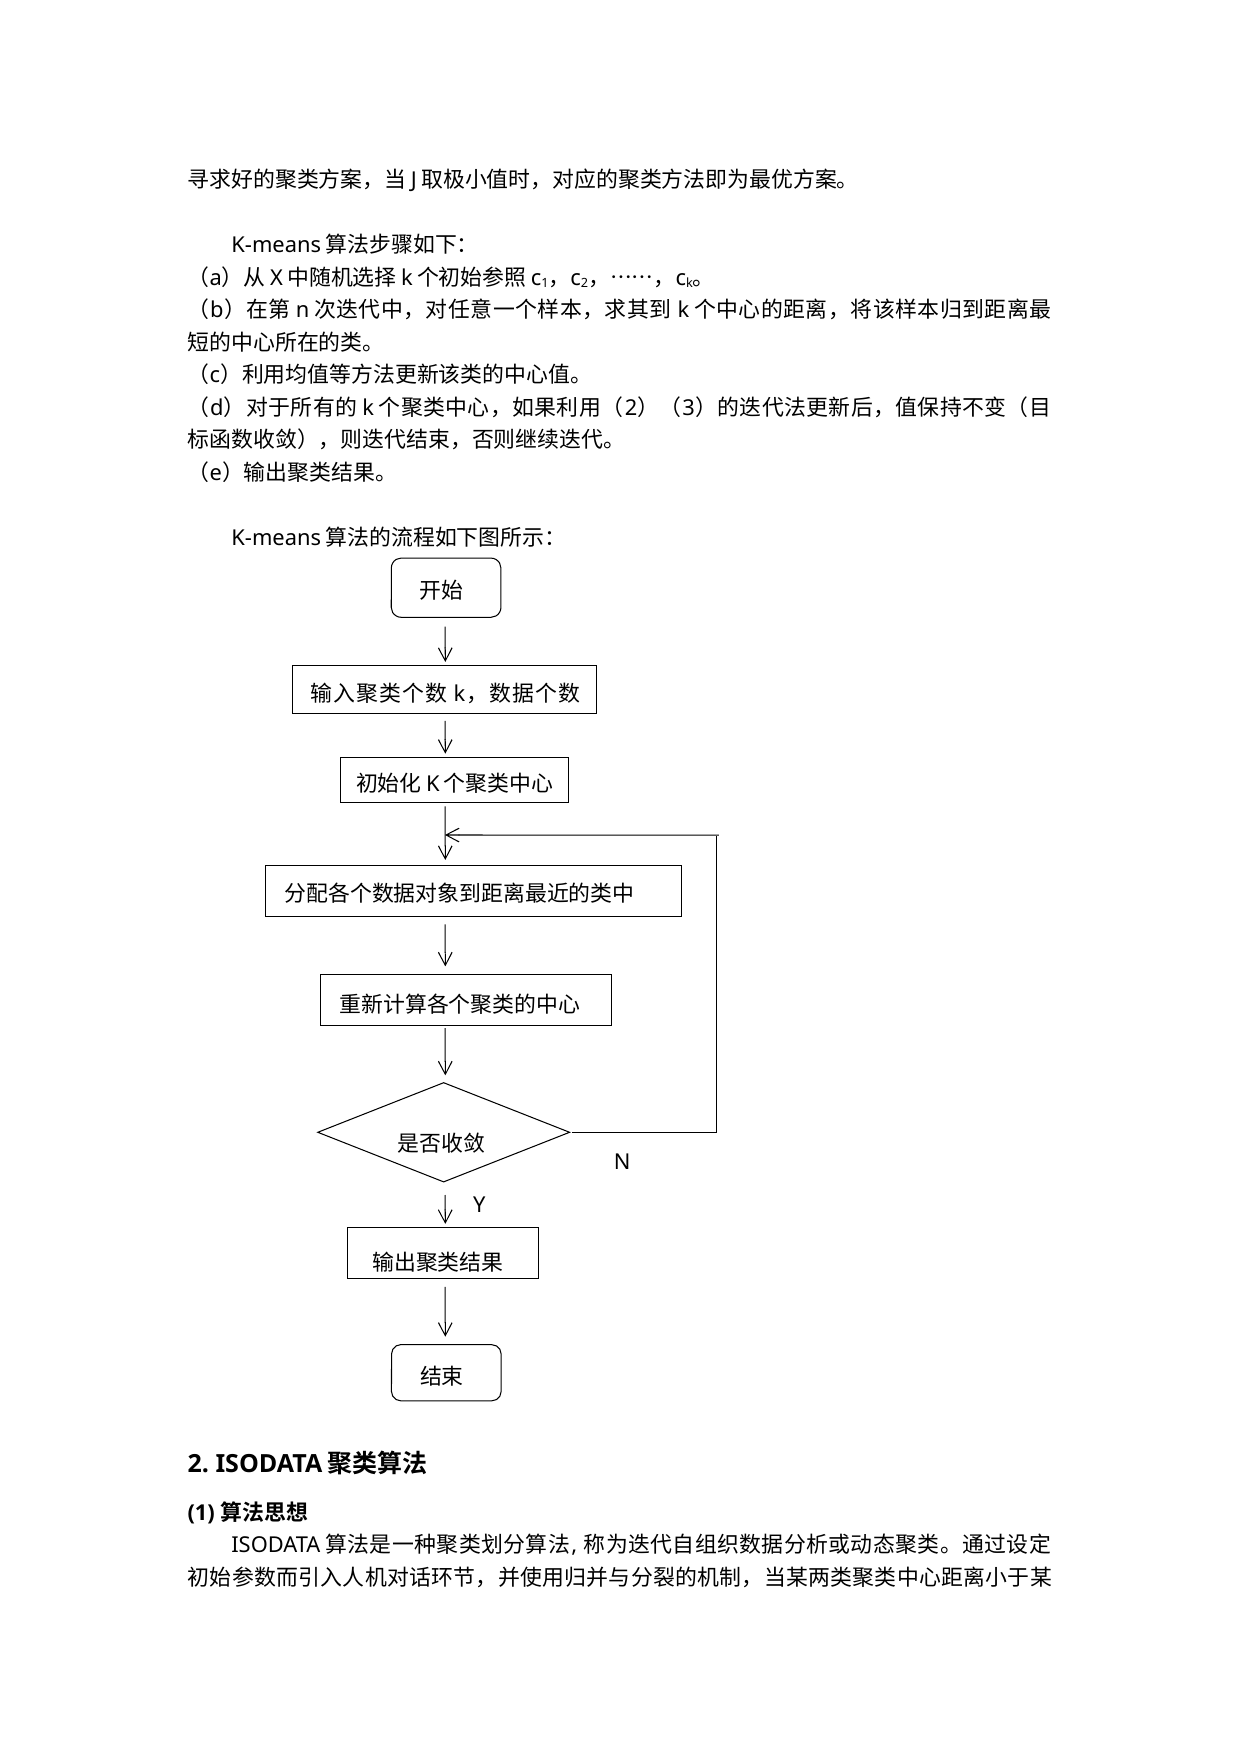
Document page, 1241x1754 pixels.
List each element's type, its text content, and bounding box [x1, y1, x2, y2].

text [187, 1527, 1053, 1592]
text （b）在第n次迭代中，对任意一个样本，求其到k个中心的距离，将该样本归到距离最短的中心所在的类。 [187, 292, 1053, 357]
text （e）输出聚类结果。 [187, 454, 1053, 487]
text 2. ISODATA聚类算法 [187, 1429, 1053, 1494]
text （a）从X中随机选择k个初始参照c1，c2，……，ck。 [187, 259, 1053, 292]
text K-means算法步骤如下： [187, 227, 1053, 259]
text (1) 算法思想 [187, 1494, 1053, 1527]
text （d）对于所有的k个聚类中心，如果利用（2）（3）的迭代法更新后，值保持不变（目标函数收敛），则迭代结束，否则继续迭代。 [187, 389, 1053, 454]
text （c）利用均值等方法更新该类的中心值。 [187, 357, 1053, 389]
text K-means算法的流程如下图所示： [187, 519, 1053, 552]
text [187, 162, 1053, 194]
